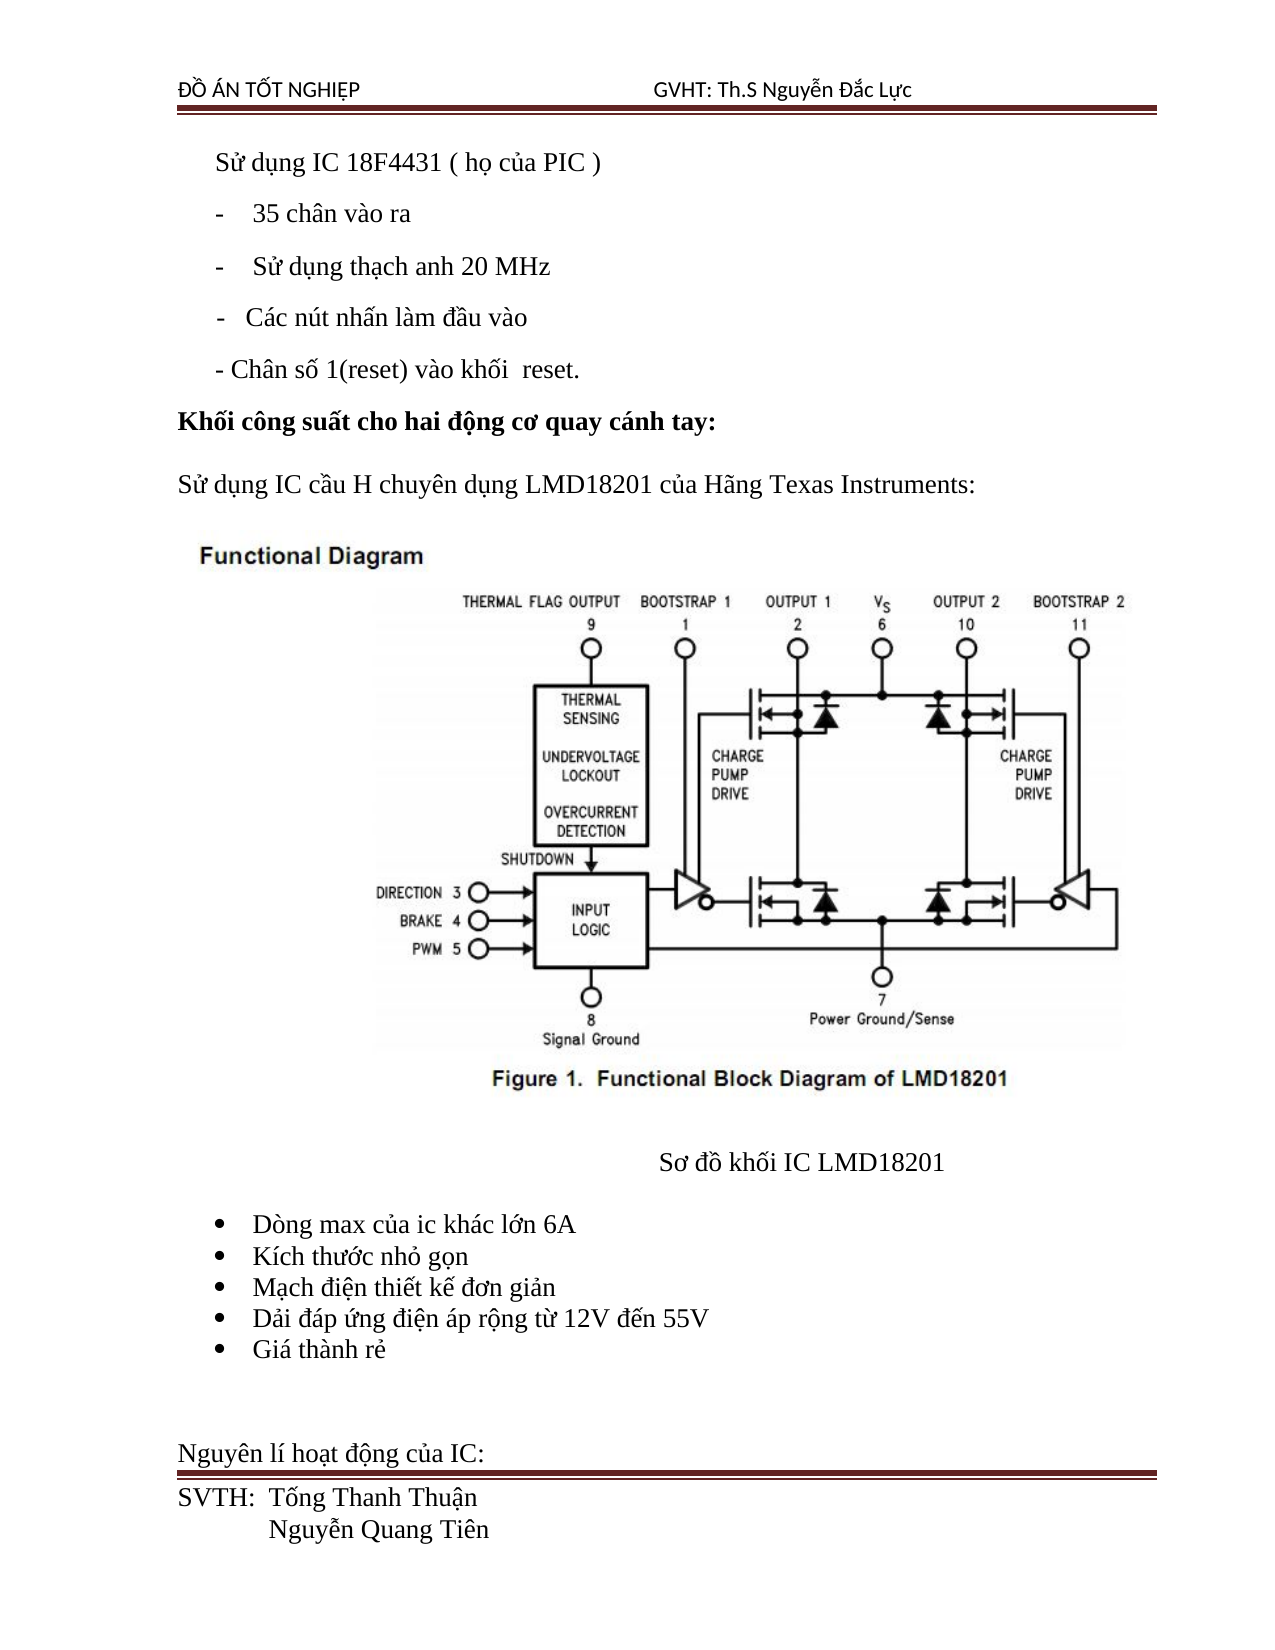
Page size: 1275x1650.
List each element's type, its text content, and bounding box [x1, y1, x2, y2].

list Kích thước nhỏ gọn [215, 1240, 1157, 1271]
list Sơ đồ khối IC LMD18201 [177, 1146, 1157, 1177]
text - Các nút nhấn làm đầu vào [177, 302, 1157, 333]
text Nguyên lí hoạt động của IC: [177, 1437, 1157, 1469]
text - 35 chân vào ra [215, 198, 1157, 229]
text Sử dụng IC 18F4431 ( họ của PIC ) [215, 146, 1157, 177]
list Giá thành rẻ [215, 1333, 1157, 1365]
list Dải đáp ứng điện áp rộng từ 12V đến 55V [215, 1302, 1157, 1333]
list Sử dụng IC cầu H chuyên dụng LMD18201 của Hãng Texas Instruments: [177, 468, 1157, 499]
list Khối công suất cho hai động cơ quay cánh tay: [177, 406, 1157, 437]
text - Sử dụng thạch anh 20 MHz [215, 249, 1157, 281]
picture [177, 530, 1157, 1115]
text - Chân số 1(reset) vào khối reset. [215, 353, 1157, 385]
list Dòng max của ic khác lớn 6A [215, 1208, 1157, 1240]
list Mạch điện thiết kế đơn giản [215, 1271, 1157, 1302]
